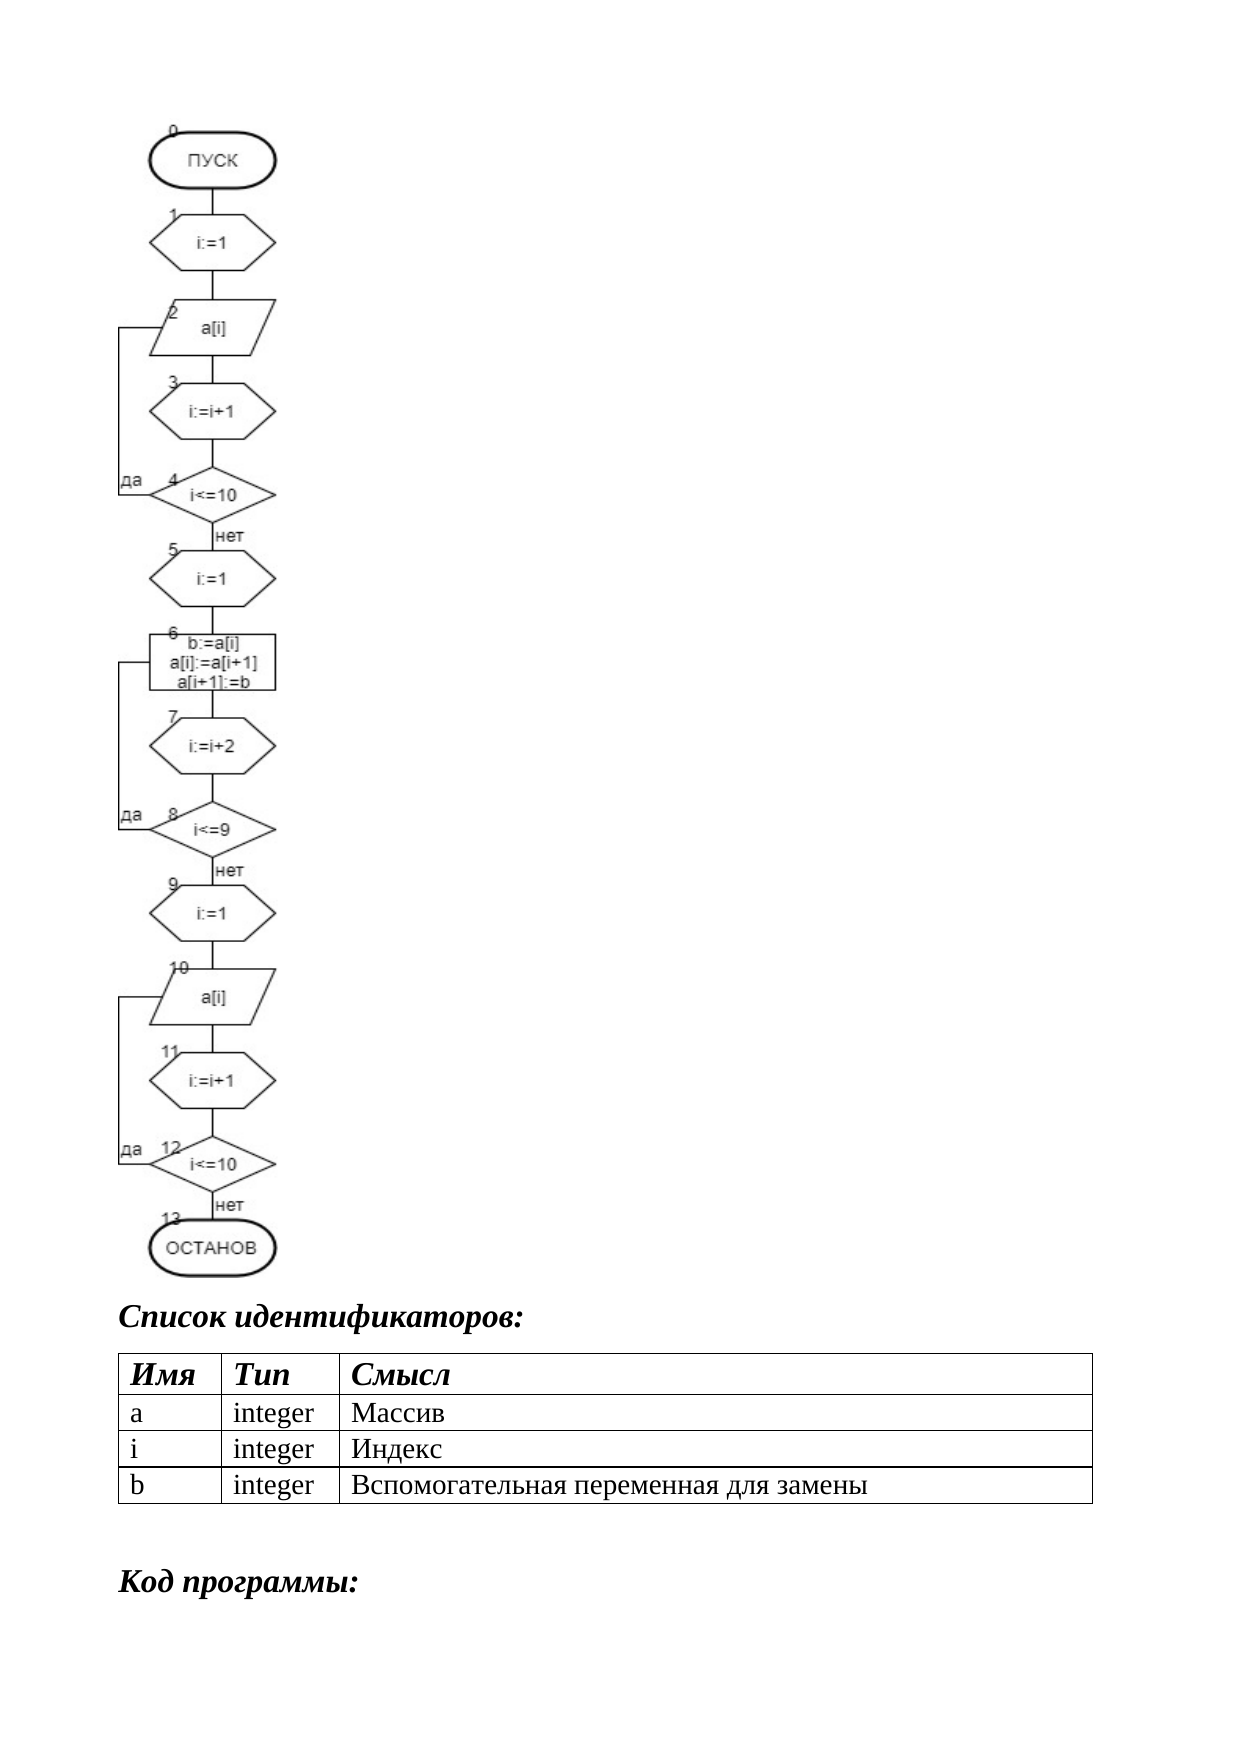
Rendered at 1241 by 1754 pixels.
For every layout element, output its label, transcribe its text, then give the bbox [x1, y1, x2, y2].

table_header Имя [119, 1354, 221, 1394]
table_header Смысл [340, 1354, 1092, 1394]
text Список идентификаторов: [118, 1296, 1152, 1334]
table_cell integer [222, 1468, 339, 1502]
table_cell integer [222, 1395, 339, 1430]
table_cell b [119, 1468, 221, 1502]
table_header Тип [222, 1354, 339, 1394]
text Код программы: [118, 1561, 1152, 1599]
table_cell a [119, 1395, 221, 1430]
table_cell integer [222, 1431, 339, 1466]
table_cell i [119, 1431, 221, 1466]
table_cell Массив [340, 1395, 1092, 1430]
table_cell Индекс [340, 1431, 1092, 1466]
table_cell Вспомогательная переменная для замены [340, 1468, 1092, 1502]
picture [118, 118, 278, 1278]
